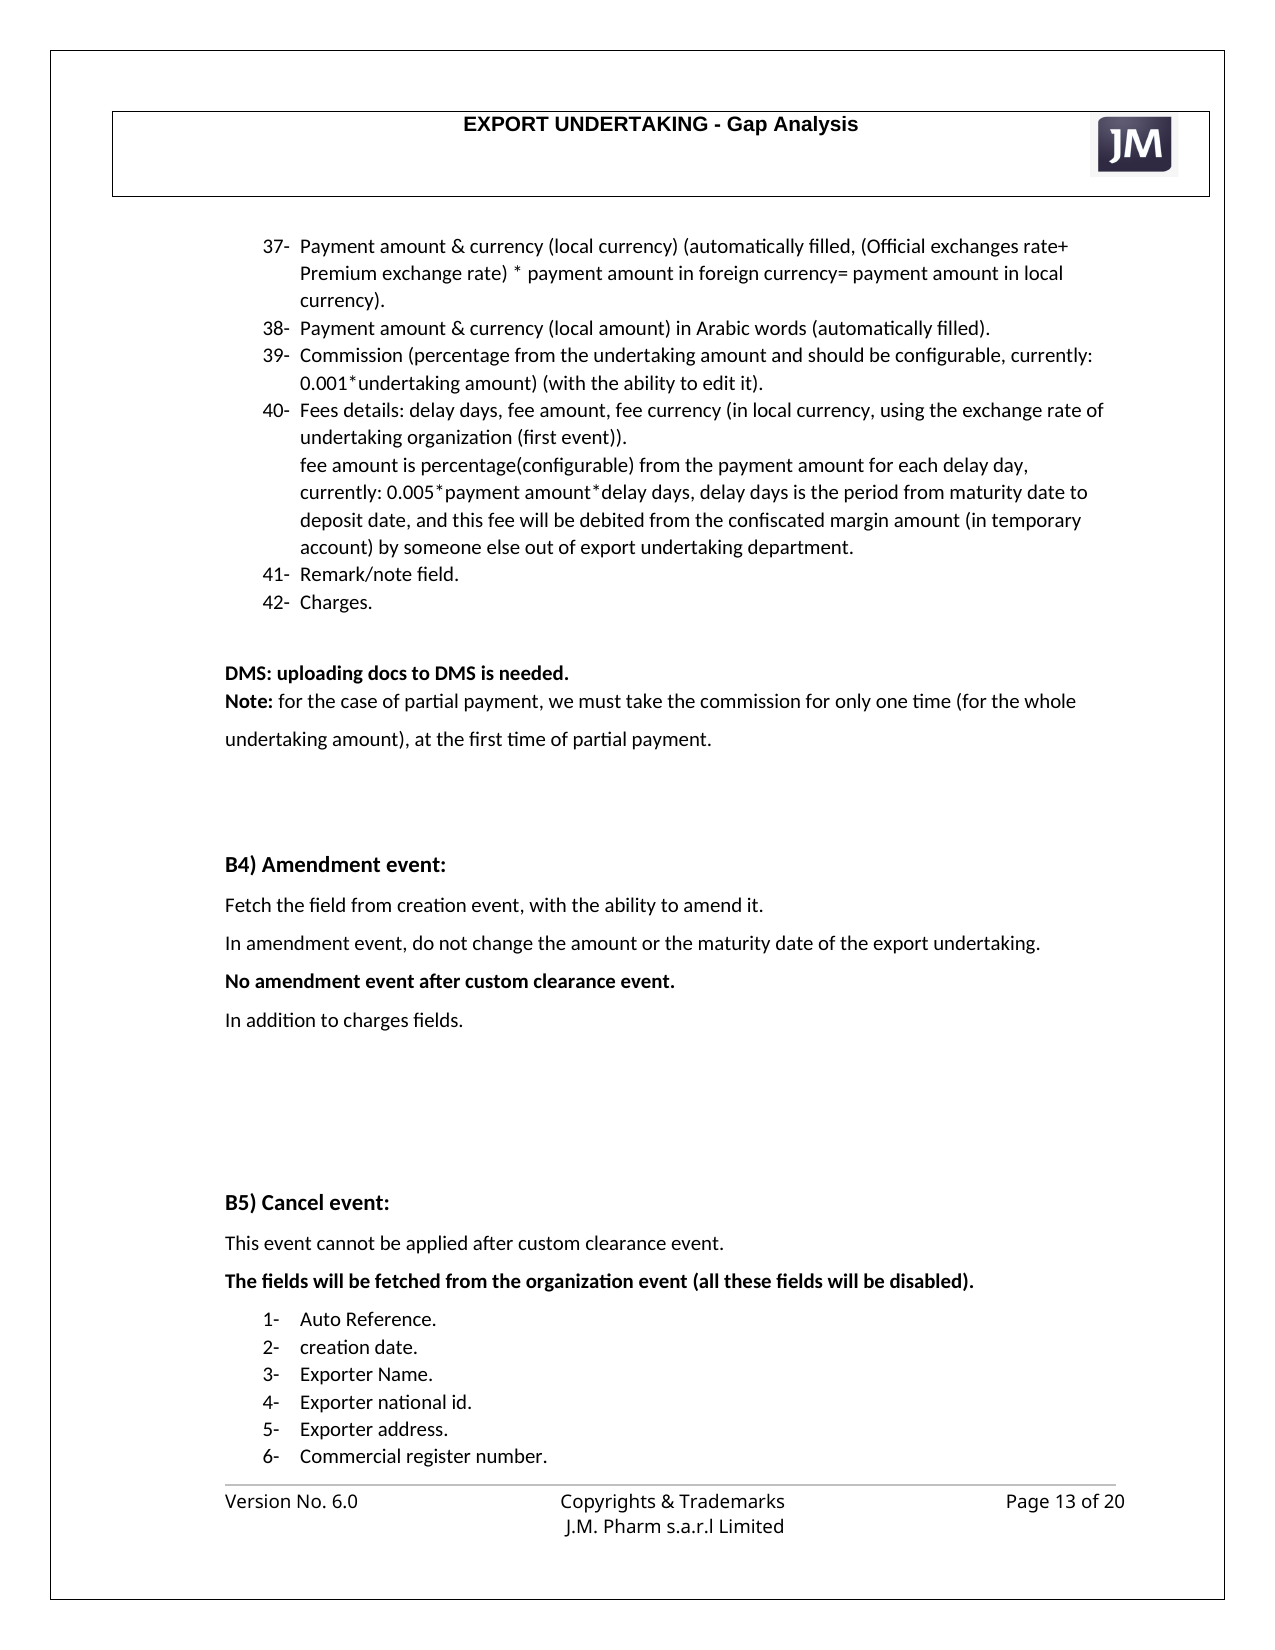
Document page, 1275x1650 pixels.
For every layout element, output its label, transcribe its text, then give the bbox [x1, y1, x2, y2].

subtitle B5) Cancel event: [225, 1188, 1116, 1216]
text The fields will be fetched from the organization event (all these fields will be disabled). [225, 1268, 1116, 1294]
list creation date. [262, 1334, 1116, 1359]
picture [1090, 112, 1179, 177]
text DMS: uploading docs to DMS is needed. [225, 660, 1116, 686]
list Charges. [262, 589, 1116, 614]
list Payment amount & currency (local currency) (automatically filled, (Official exchanges rate+ Premium exchange rate) * payment amount in foreign currency= payment amount in local currency). [262, 233, 1116, 313]
list Commission (percentage from the undertaking amount and should be configurable, currently: 0.001*undertaking amount) (with the ability to edit it). [262, 342, 1116, 395]
list Exporter Name. [262, 1361, 1116, 1387]
list Commercial register number. [262, 1444, 1116, 1469]
text Note: for the case of partial payment, we must take the commission for only one time (for the whole undertaking amount), at the first time of partial payment. [225, 688, 1116, 751]
text In addition to charges fields. [225, 1007, 1116, 1032]
text This event cannot be applied after custom clearance event. [225, 1230, 1116, 1256]
text Fetch the field from creation event, with the ability to amend it. [225, 892, 1116, 918]
list Auto Reference. [262, 1307, 1116, 1332]
list Remark/note field. [262, 562, 1116, 587]
list Exporter national id. [262, 1389, 1116, 1414]
list fee amount is percentage(configurable) from the payment amount for each delay day, currently: 0.005*payment amount*delay days, delay days is the period from maturity date to deposit date, and this fee will be debited from the confiscated margin amount (in temporary account) by someone else out of export undertaking department. [300, 452, 1116, 559]
list Fees details: delay days, fee amount, fee currency (in local currency, using the exchange rate of undertaking organization (first event)). [262, 397, 1116, 450]
text No amendment event after custom clearance event. [225, 969, 1116, 994]
list Payment amount & currency (local amount) in Arabic words (automatically filled). [262, 315, 1116, 340]
subtitle B4) Amendment event: [225, 850, 1116, 878]
list Exporter address. [262, 1416, 1116, 1442]
text In amendment event, do not change the amount or the maturity date of the export undertaking. [225, 931, 1116, 956]
